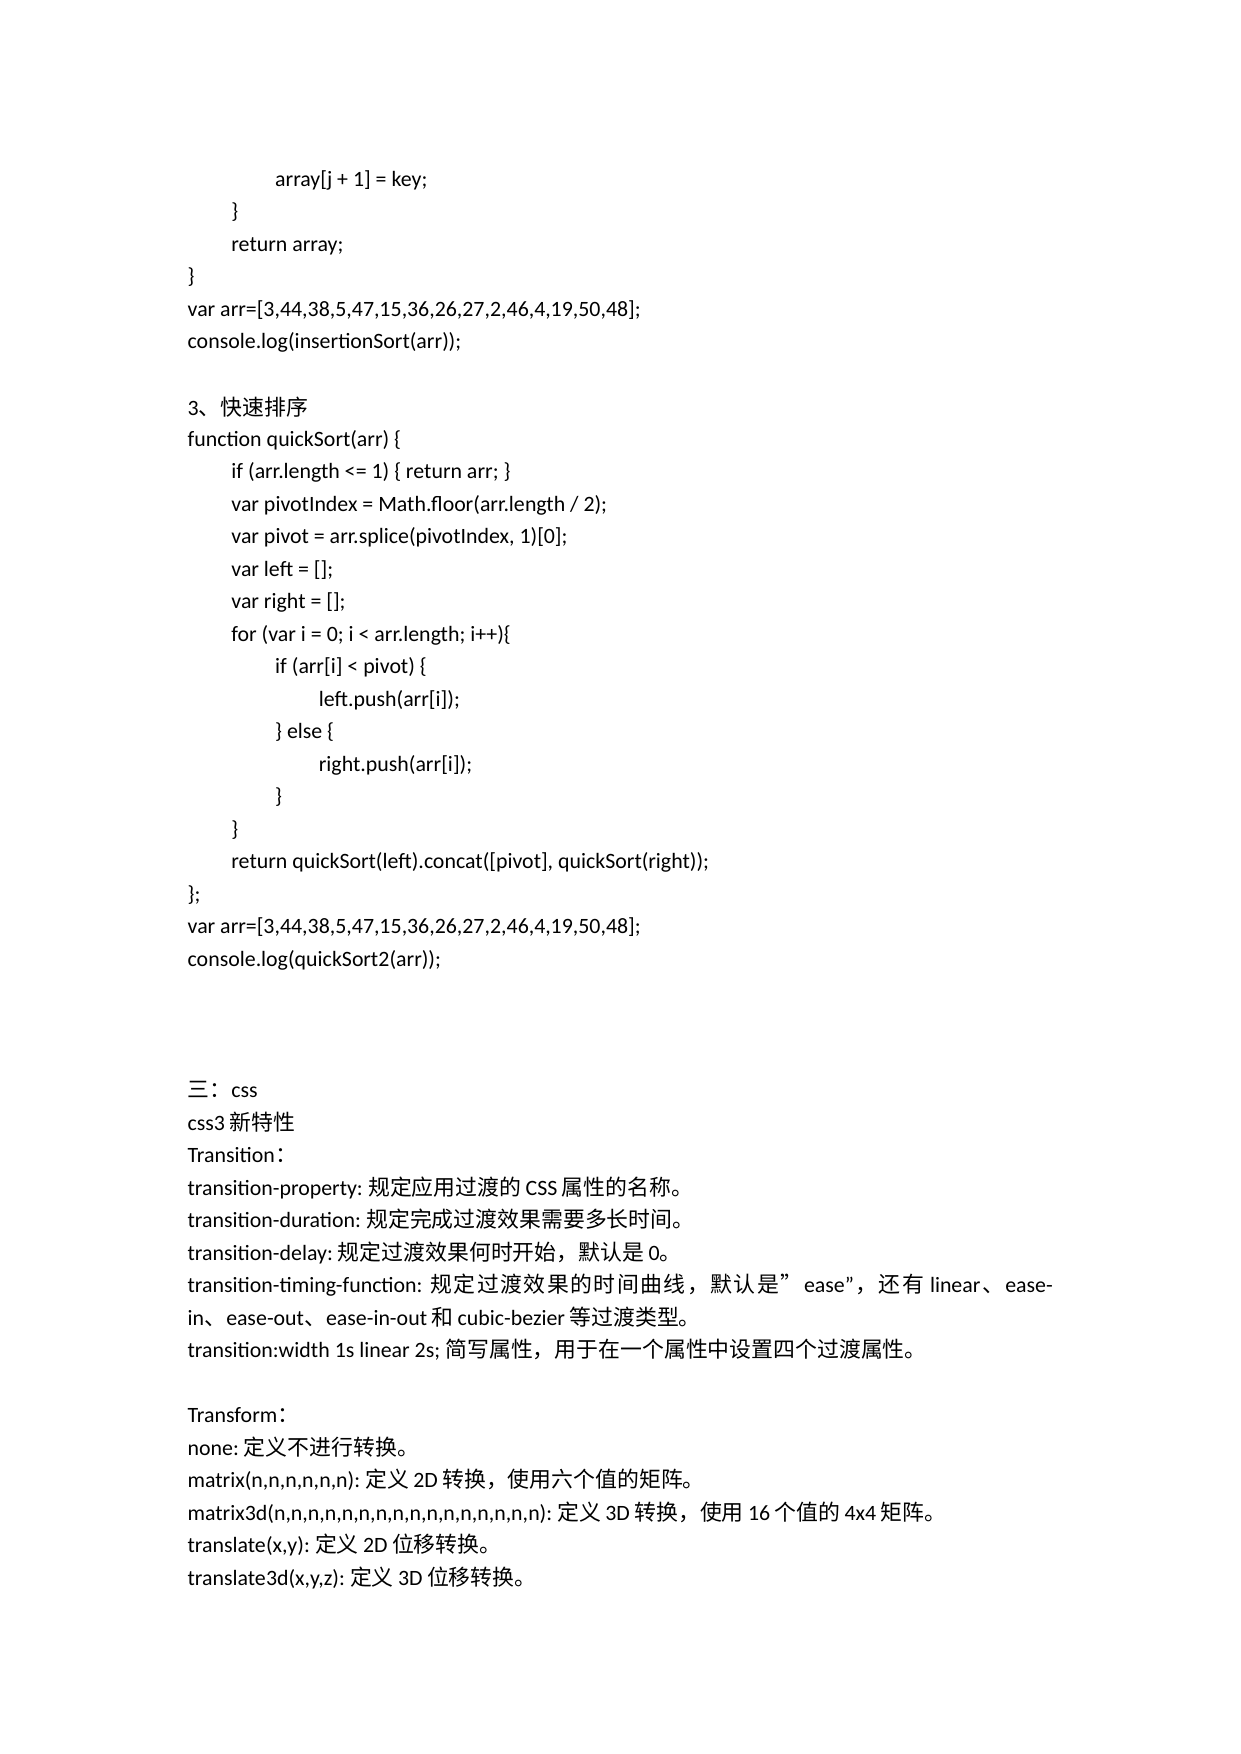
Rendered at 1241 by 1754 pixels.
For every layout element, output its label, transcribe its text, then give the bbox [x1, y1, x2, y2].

text translate3d(x,y,z): 定义3D位移转换。 [187, 1559, 1053, 1592]
text for (var i = 0; i < arr.length; i++){ [187, 617, 1053, 649]
text console.log(insertionSort(arr)); [187, 324, 1053, 357]
text return array; [187, 227, 1053, 259]
text } [187, 194, 1053, 227]
text } [187, 779, 1053, 812]
text } [187, 812, 1053, 844]
text matrix3d(n,n,n,n,n,n,n,n,n,n,n,n,n,n,n,n): 定义3D转换，使用16个值的4x4矩阵。 [187, 1494, 1053, 1527]
text if (arr.length <= 1) { return arr; } [187, 454, 1053, 487]
text var right = []; [187, 584, 1053, 617]
text left.push(arr[i]); [187, 682, 1053, 714]
text array[j + 1] = key; [187, 162, 1053, 194]
text console.log(quickSort2(arr)); [187, 942, 1053, 974]
text transition-timing-function: 规定过渡效果的时间曲线，默认是”ease”，还有linear、ease-in、ease-out、ease-in-out和cubic-bezier等过渡类型。 [187, 1267, 1053, 1332]
text Transition： [187, 1137, 1053, 1169]
text transition:width 1s linear 2s; 简写属性，用于在一个属性中设置四个过渡属性。 [187, 1332, 1053, 1364]
text var pivotIndex = Math.floor(arr.length / 2); [187, 487, 1053, 519]
text right.push(arr[i]); [187, 747, 1053, 779]
text transition-delay: 规定过渡效果何时开始，默认是0。 [187, 1234, 1053, 1267]
text transition-duration: 规定完成过渡效果需要多长时间。 [187, 1202, 1053, 1234]
text var left = []; [187, 552, 1053, 584]
text }; [187, 877, 1053, 909]
text 3、快速排序 [187, 389, 1053, 422]
text } else { [187, 714, 1053, 747]
text translate(x,y): 定义2D位移转换。 [187, 1527, 1053, 1559]
text matrix(n,n,n,n,n,n): 定义2D转换，使用六个值的矩阵。 [187, 1462, 1053, 1494]
text var arr=[3,44,38,5,47,15,36,26,27,2,46,4,19,50,48]; [187, 292, 1053, 324]
text none: 定义不进行转换。 [187, 1429, 1053, 1462]
text return quickSort(left).concat([pivot], quickSort(right)); [187, 844, 1053, 877]
text css3新特性 [187, 1104, 1053, 1137]
text function quickSort(arr) { [187, 422, 1053, 454]
text Transform： [187, 1397, 1053, 1429]
text } [187, 259, 1053, 292]
text if (arr[i] < pivot) { [187, 649, 1053, 682]
text 三：css [187, 1072, 1053, 1104]
text var pivot = arr.splice(pivotIndex, 1)[0]; [187, 519, 1053, 552]
text transition-property: 规定应用过渡的CSS属性的名称。 [187, 1169, 1053, 1202]
text var arr=[3,44,38,5,47,15,36,26,27,2,46,4,19,50,48]; [187, 909, 1053, 942]
